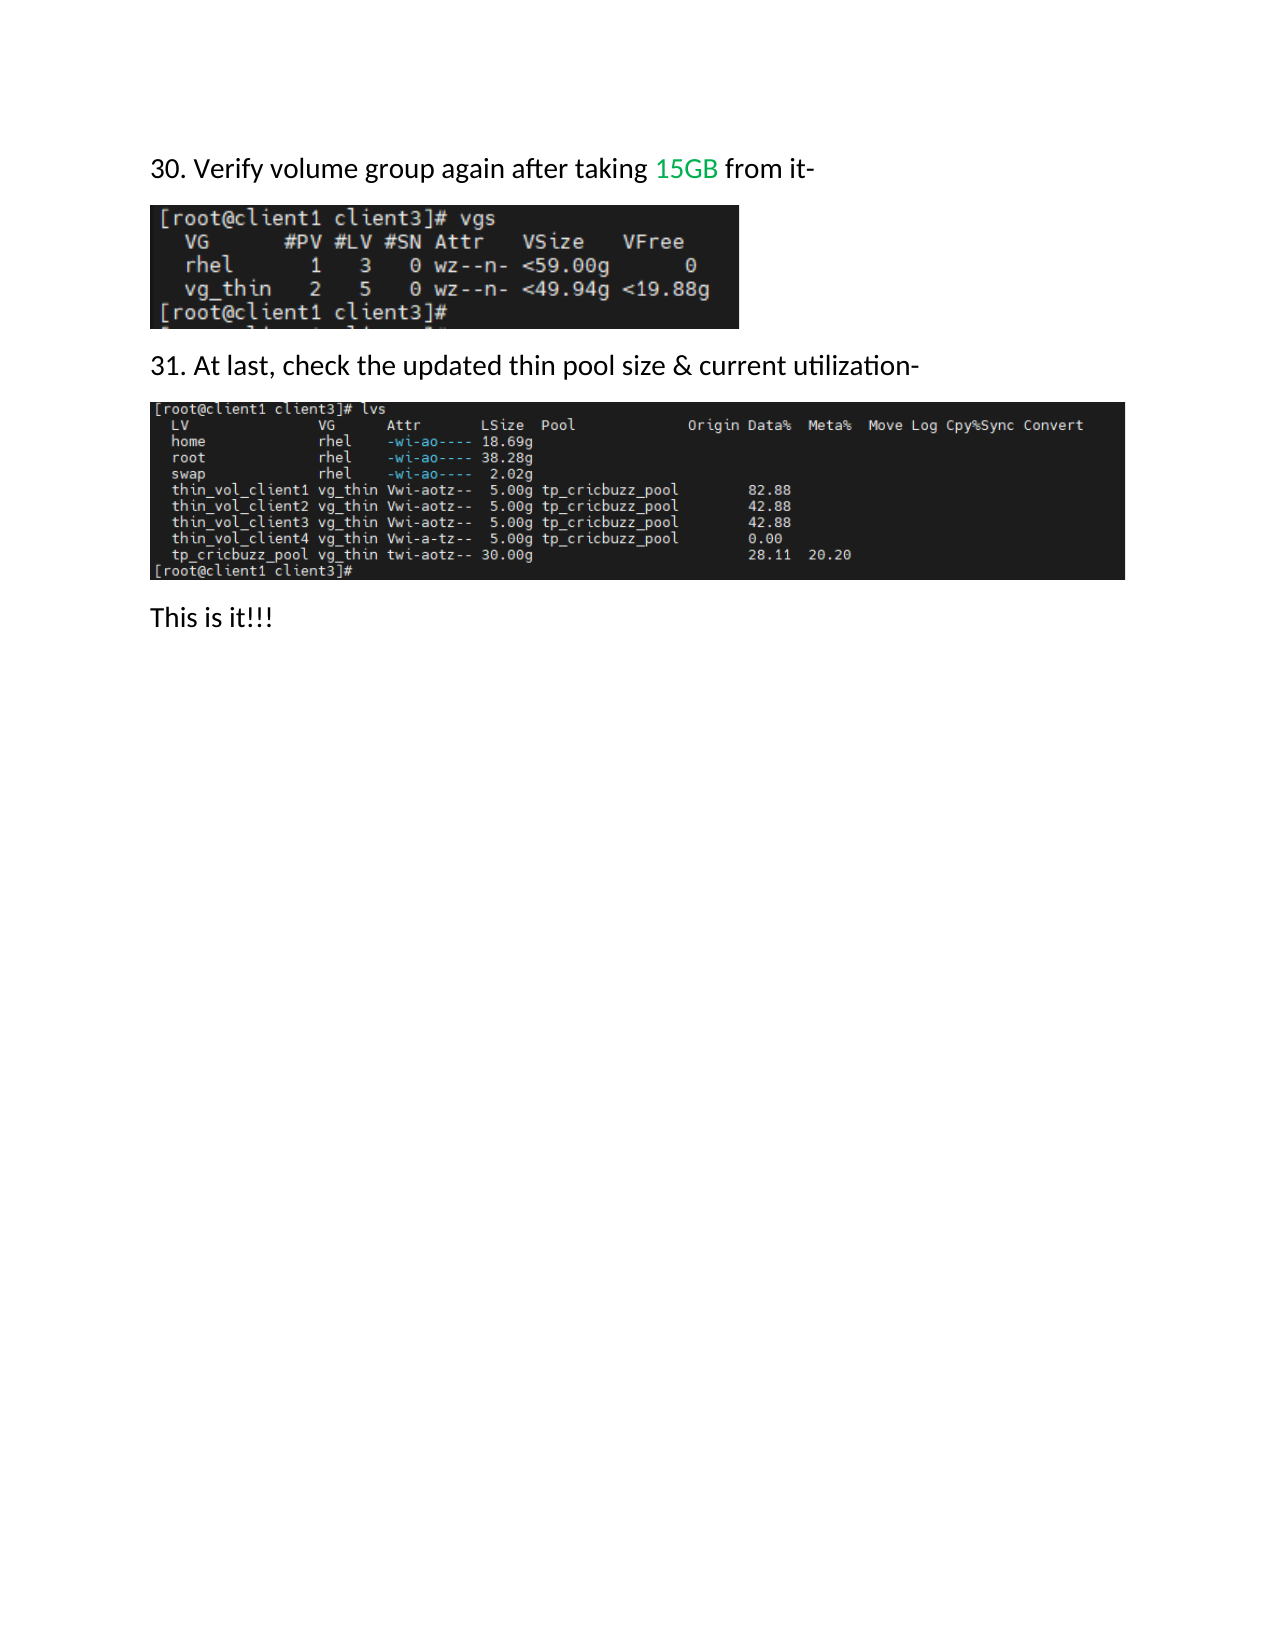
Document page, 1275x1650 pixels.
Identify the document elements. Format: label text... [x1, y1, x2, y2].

text 30. Verify volume group again after taking 15GB from it- [150, 150, 1125, 186]
text This is it!!! [150, 599, 1125, 634]
picture [150, 402, 1125, 580]
text 31. At last, check the updated thin pool size & current utilization- [150, 347, 1125, 383]
picture [150, 205, 740, 329]
